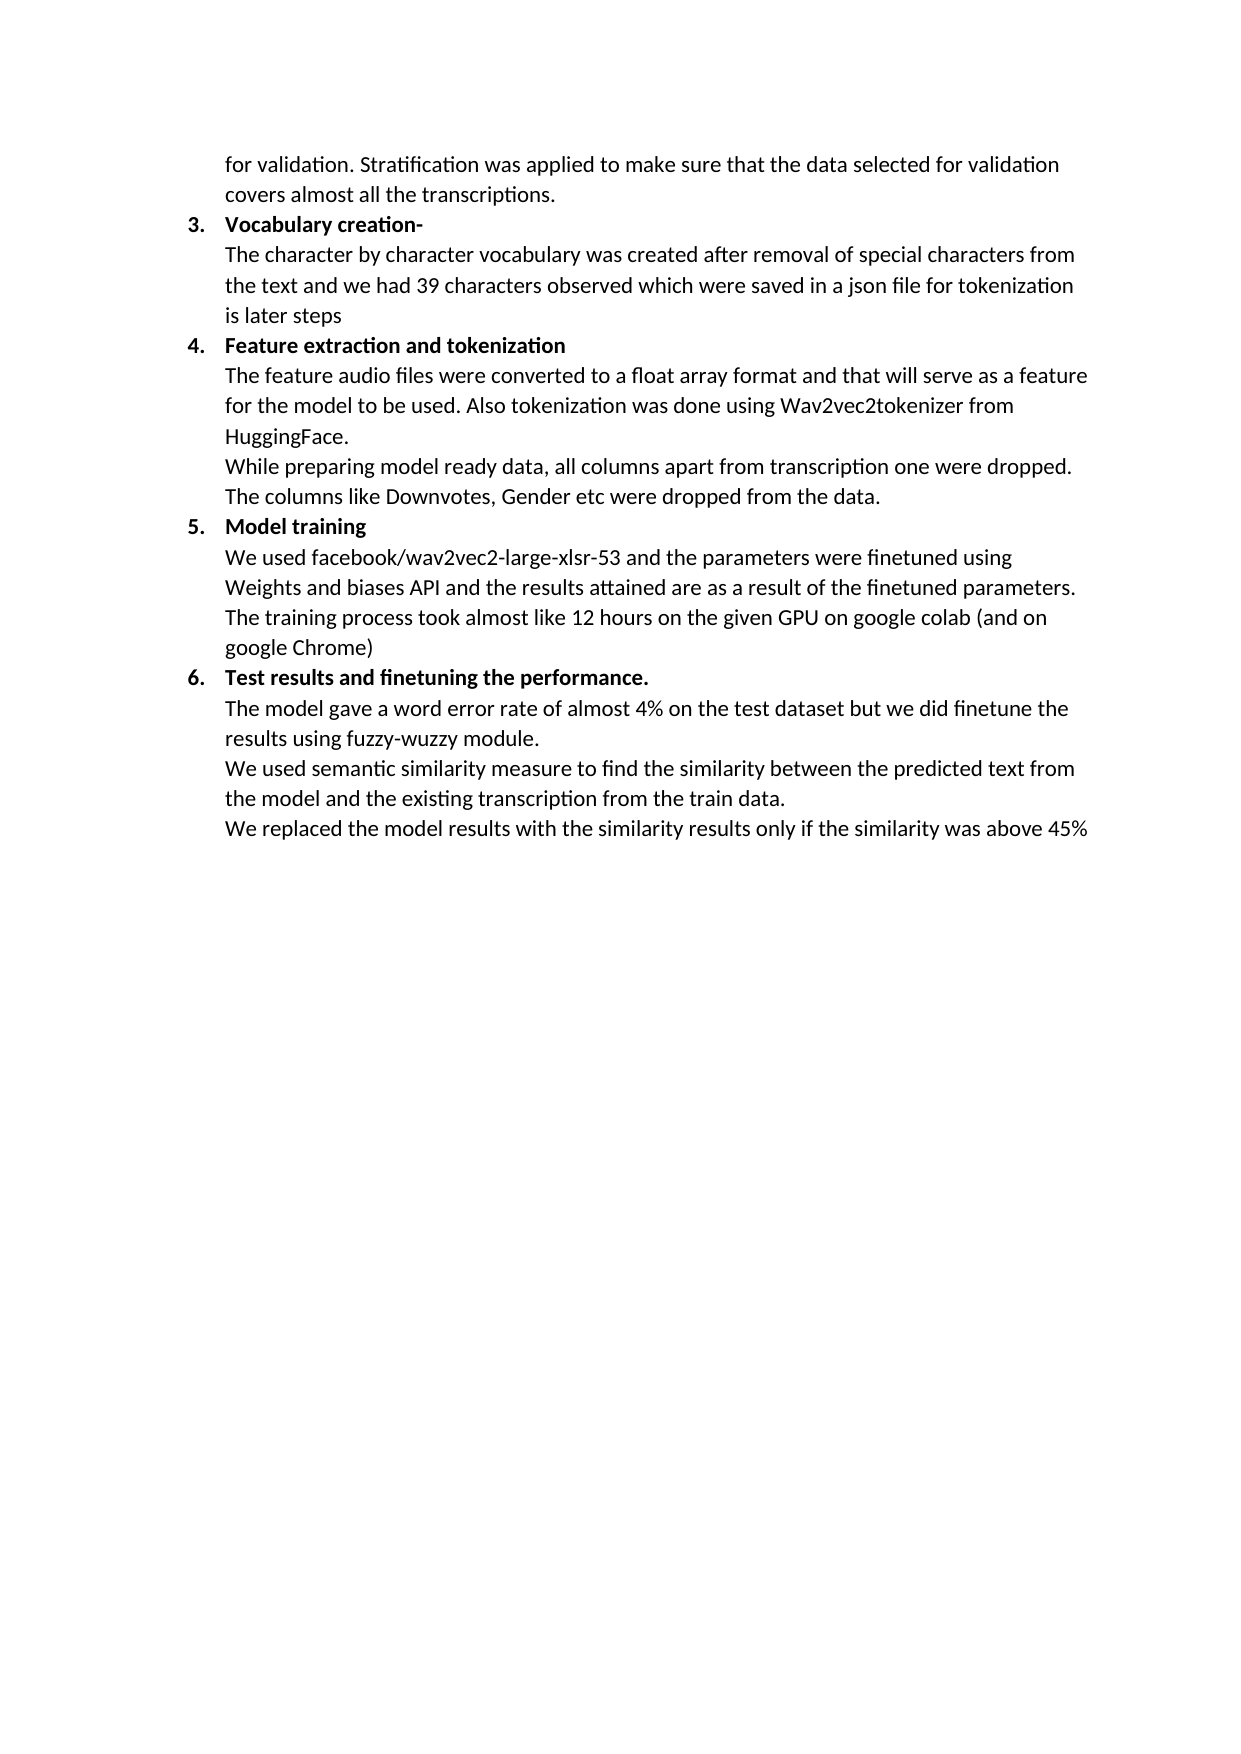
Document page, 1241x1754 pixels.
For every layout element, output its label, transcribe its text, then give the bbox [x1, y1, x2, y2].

list Vocabulary creation- The character by character vocabulary was created after removal of special characters from the text and we had 39 characters observed which were saved in a json file for tokenization is later steps [187, 210, 1090, 329]
list Feature extraction and tokenization The feature audio files were converted to a float array format and that will serve as a feature for the model to be used. Also tokenization was done using Wav2vec2tokenizer from HuggingFace. While preparing model ready data, all columns apart from transcription one were dropped. The columns like Downvotes, Gender etc were dropped from the data. [187, 331, 1090, 510]
list Test results and finetuning the performance. The model gave a word error rate of almost 4% on the test dataset but we did finetune the results using fuzzy-wuzzy module. We used semantic similarity measure to find the similarity between the predicted text from the model and the existing transcription from the train data. We replaced the model results with the similarity results only if the similarity was above 45% [187, 663, 1090, 843]
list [187, 150, 1090, 208]
list Model training We used facebook/wav2vec2-large-xlsr-53 and the parameters were finetuned using Weights and biases API and the results attained are as a result of the finetuned parameters. The training process took almost like 12 hours on the given GPU on google colab (and on google Chrome) [187, 512, 1090, 661]
